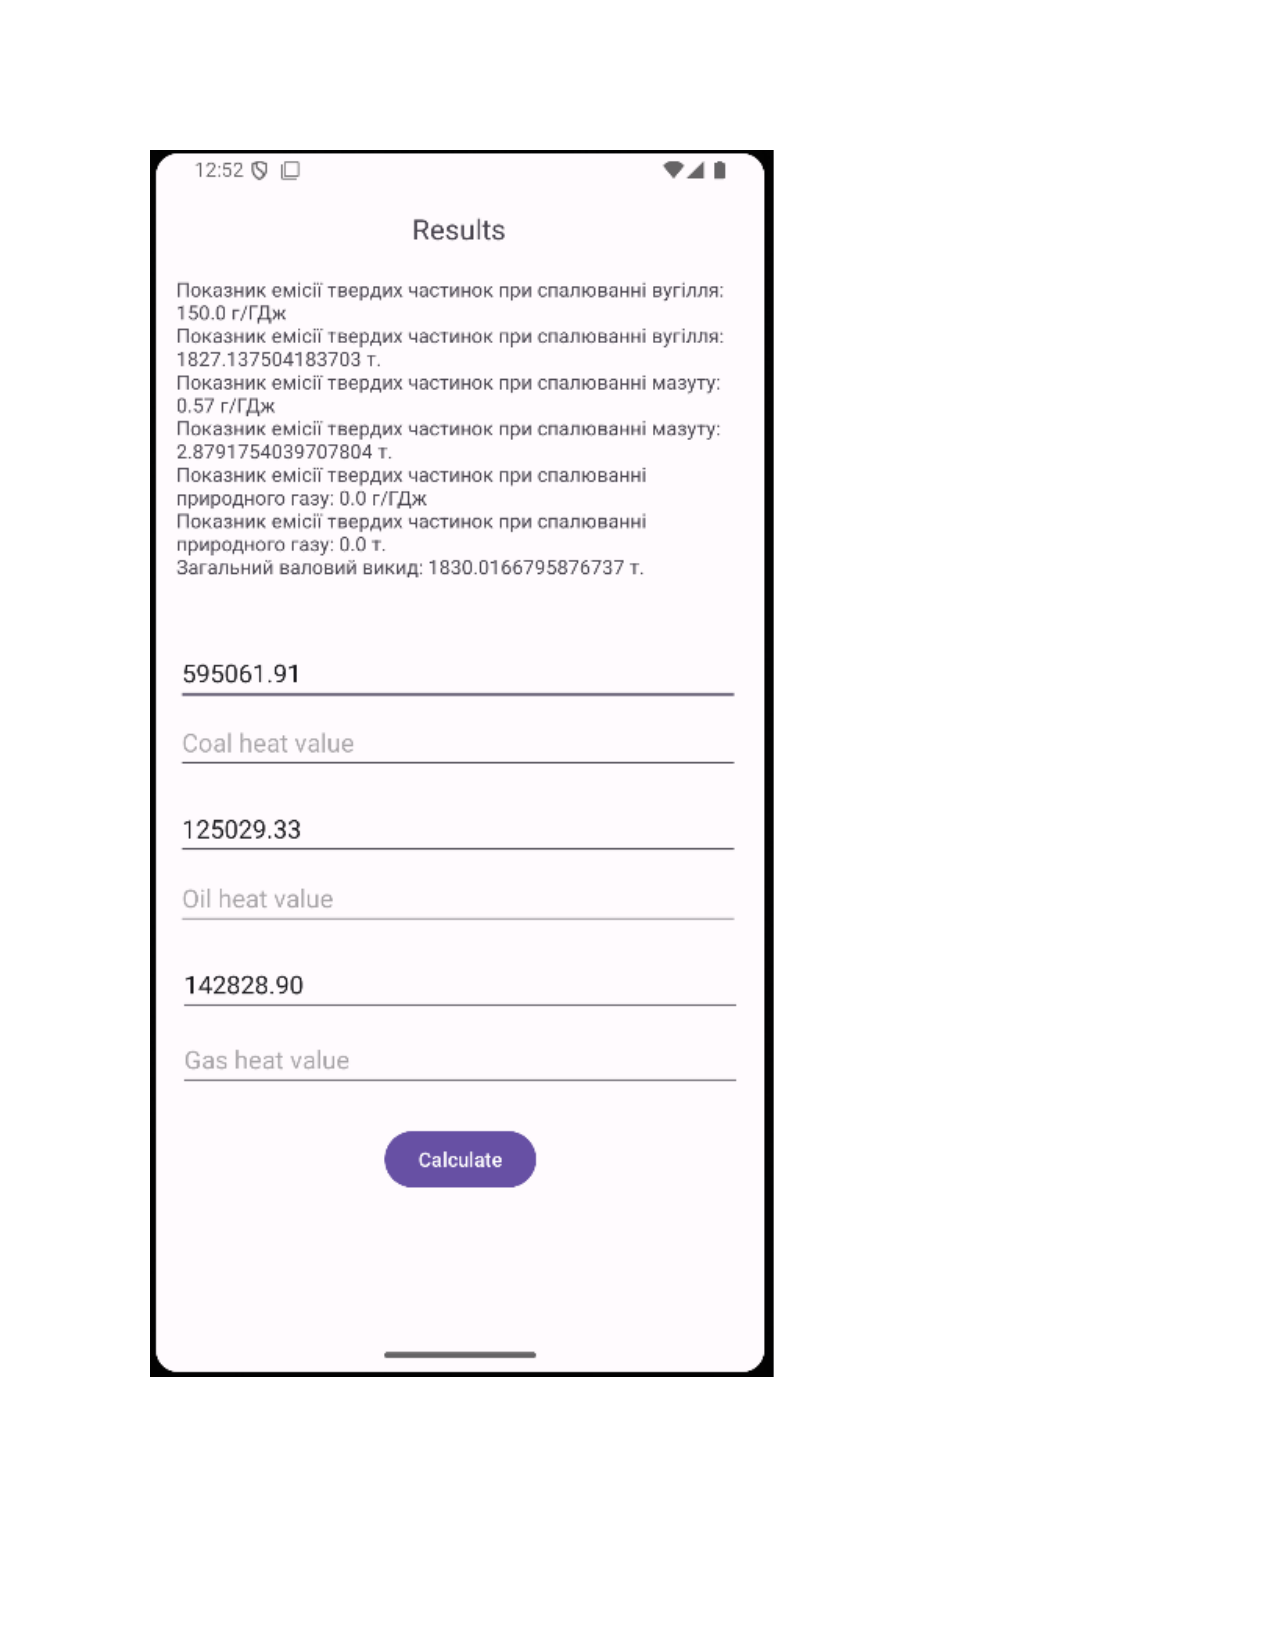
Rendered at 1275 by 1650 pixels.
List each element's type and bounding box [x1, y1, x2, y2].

picture [150, 150, 774, 1377]
